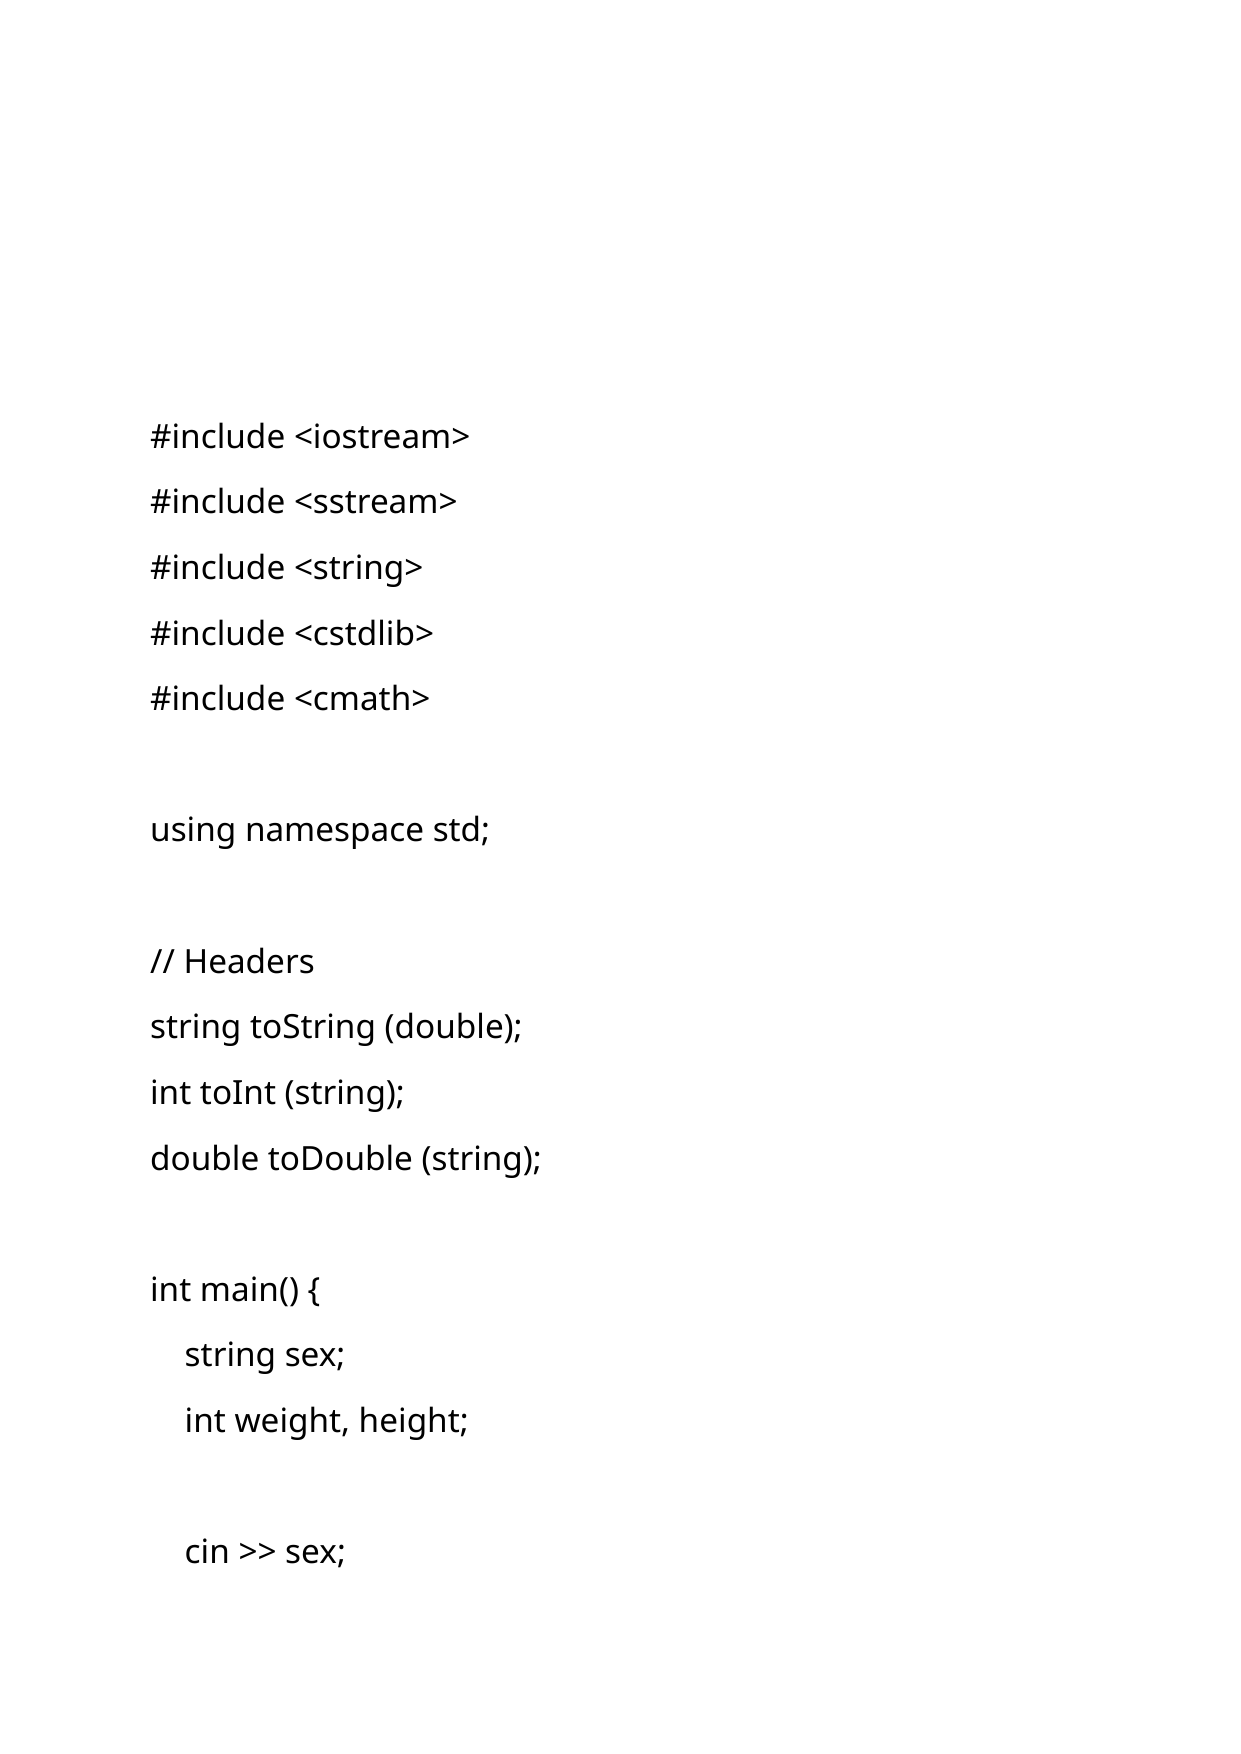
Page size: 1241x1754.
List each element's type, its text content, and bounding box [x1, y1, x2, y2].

text // Headers [150, 937, 1090, 983]
text cin >> sex; [150, 1528, 1090, 1573]
text double toDouble (string); [150, 1134, 1090, 1180]
text #include <string> [150, 544, 1090, 589]
text int main() { [150, 1266, 1090, 1311]
text #include <cstdlib> [150, 609, 1090, 655]
text #include <sstream> [150, 478, 1090, 523]
text string toString (double); [150, 1003, 1090, 1048]
text #include <iostream> [150, 412, 1090, 458]
text int toInt (string); [150, 1069, 1090, 1114]
text using namespace std; [150, 806, 1090, 852]
text #include <cmath> [150, 675, 1090, 720]
text string sex; [150, 1331, 1090, 1377]
text int weight, height; [150, 1397, 1090, 1442]
